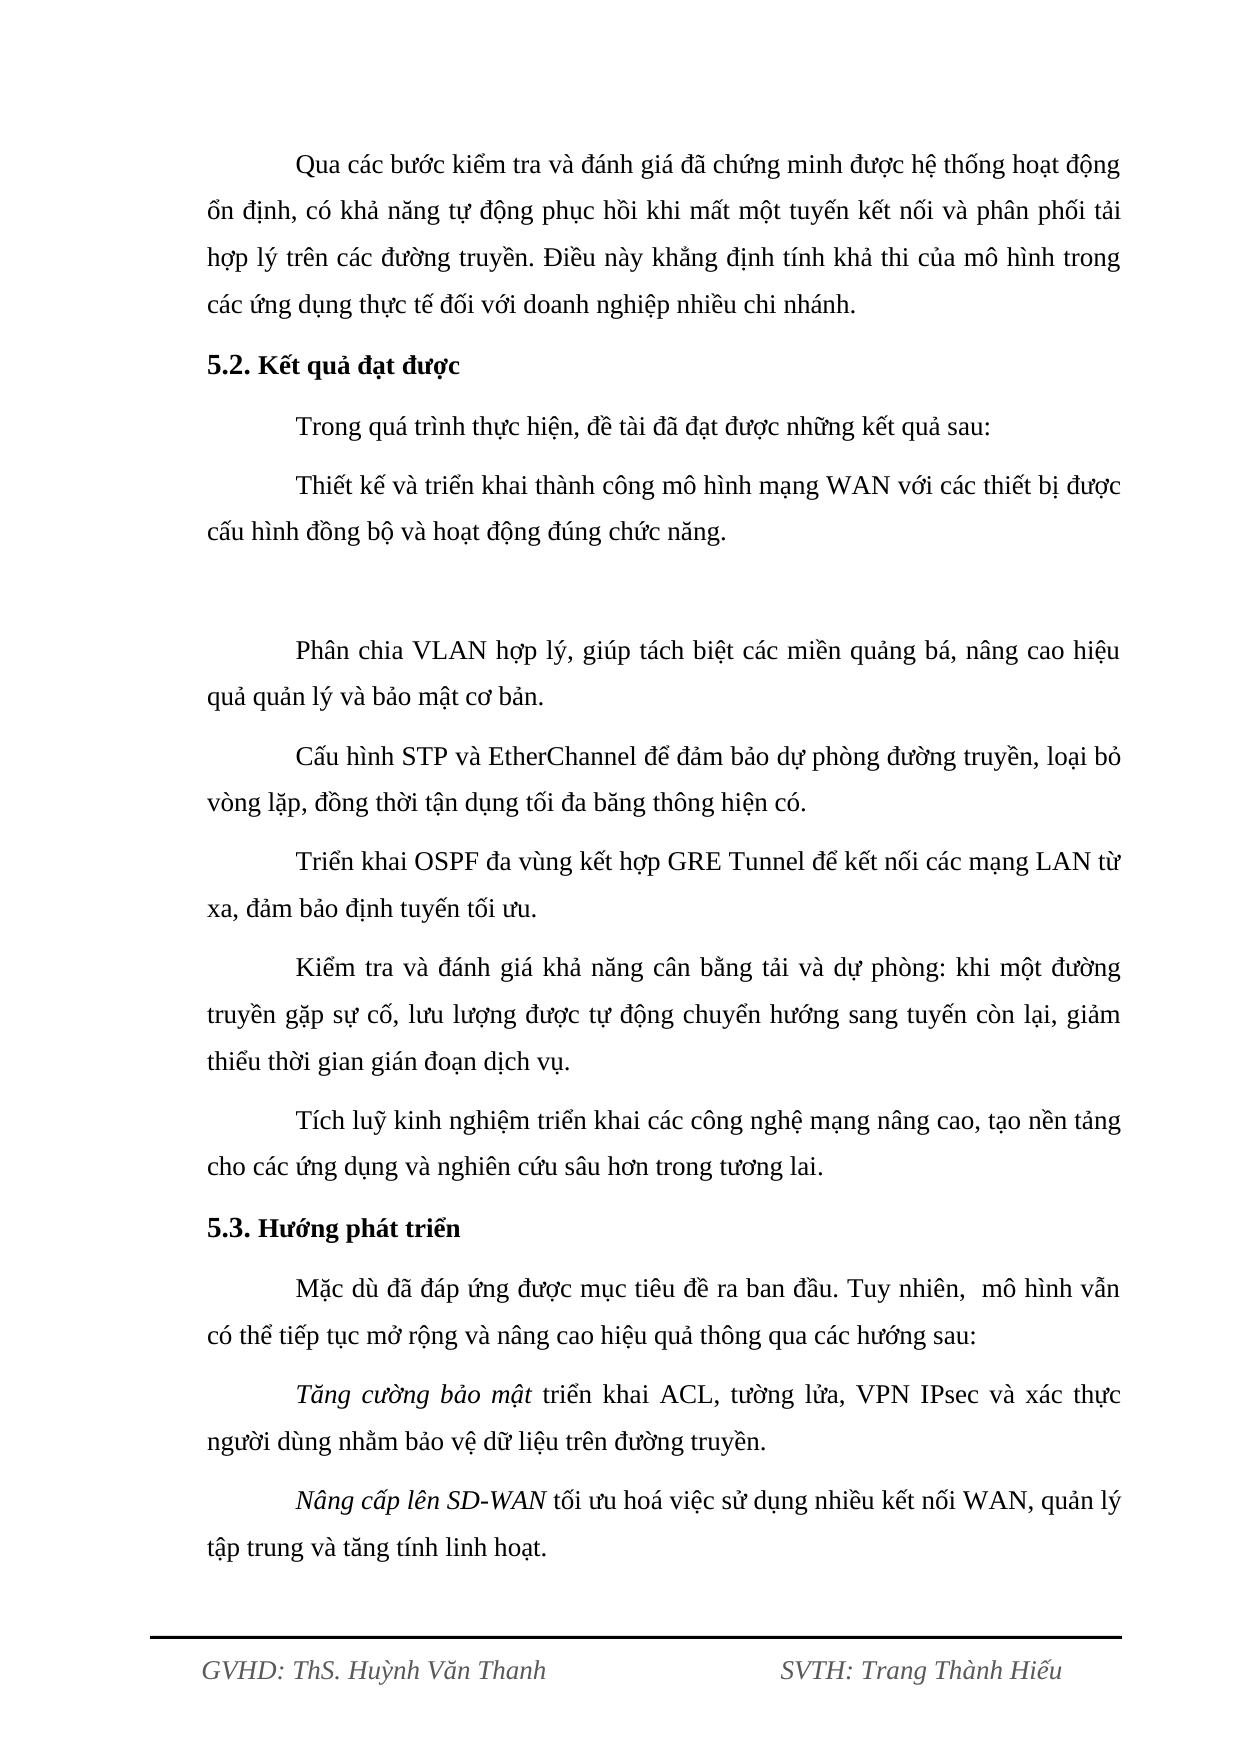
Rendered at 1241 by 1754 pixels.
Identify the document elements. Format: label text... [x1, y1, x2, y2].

text Triển khai OSPF đa vùng kết hợp GRE Tunnel để kết nối các mạng LAN từ xa, đảm bảo định tuyến tối ưu. [207, 846, 1122, 923]
text Tích luỹ kinh nghiệm triển khai các công nghệ mạng nâng cao, tạo nền tảng cho các ứng dụng và nghiên cứu sâu hơn trong tương lai. [207, 1104, 1122, 1182]
text Nâng cấp lên SD-WAN tối ưu hoá việc sử dụng nhiều kết nối WAN, quản lý tập trung và tăng tính linh hoạt. [207, 1484, 1122, 1562]
subtitle Hướng phát triển [207, 1210, 1122, 1243]
text Trong quá trình thực hiện, đề tài đã đạt được những kết quả sau: [207, 410, 1122, 441]
text Thiết kế và triển khai thành công mô hình mạng WAN với các thiết bị được cấu hình đồng bộ và hoạt động đúng chức năng. [207, 469, 1122, 547]
text Cấu hình STP và EtherChannel để đảm bảo dự phòng đường truyền, loại bỏ vòng lặp, đồng thời tận dụng tối đa băng thông hiện có. [207, 740, 1122, 817]
text Mặc dù đã đáp ứng được mục tiêu đề ra ban đầu. Tuy nhiên, mô hình vẫn có thể tiếp tục mở rộng và nâng cao hiệu quả thông qua các hướng sau: [207, 1272, 1122, 1350]
text Kiểm tra và đánh giá khả năng cân bằng tải và dự phòng: khi một đường truyền gặp sự cố, lưu lượng được tự động chuyển hướng sang tuyến còn lại, giảm thiểu thời gian gián đoạn dịch vụ. [207, 951, 1122, 1076]
text Qua các bước kiểm tra và đánh giá đã chứng minh được hệ thống hoạt động ổn định, có khả năng tự động phục hồi khi mất một tuyến kết nối và phân phối tải hợp lý trên các đường truyền. Điều này khẳng định tính khả thi của mô hình trong các ứng dụng thực tế đối với doanh nghiệp nhiều chi nhánh. [207, 148, 1122, 319]
text Phân chia VLAN hợp lý, giúp tách biệt các miền quảng bá, nâng cao hiệu quả quản lý và bảo mật cơ bản. [207, 634, 1122, 712]
text Tăng cường bảo mật triển khai ACL, tường lửa, VPN IPsec và xác thực người dùng nhằm bảo vệ dữ liệu trên đường truyền. [207, 1378, 1122, 1456]
subtitle Kết quả đạt được [207, 347, 1122, 380]
